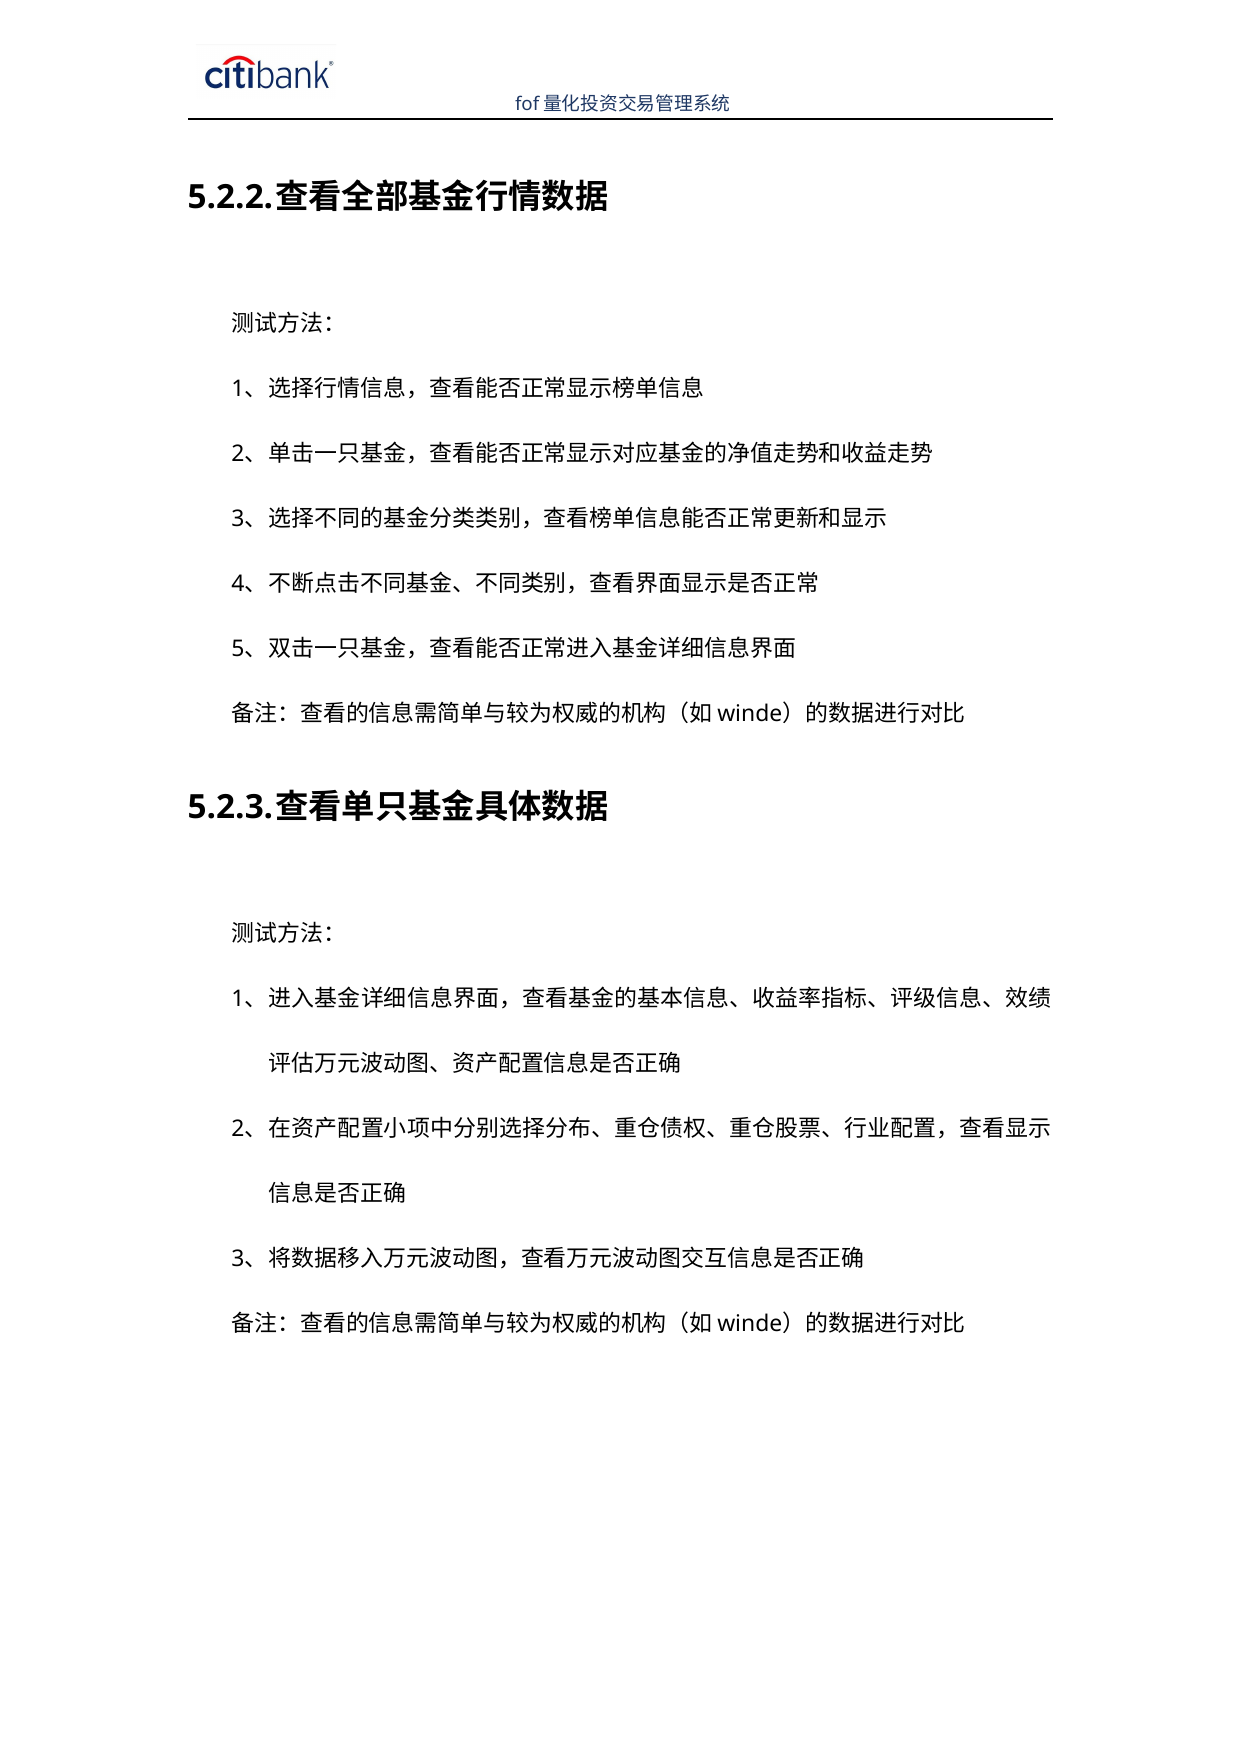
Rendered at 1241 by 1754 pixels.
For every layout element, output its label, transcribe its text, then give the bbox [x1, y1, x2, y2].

list 在资产配置小项中分别选择分布、重仓债权、重仓股票、行业配置，查看显示信息是否正确 [231, 1094, 1053, 1224]
subtitle 查看单只基金具体数据 [187, 771, 1053, 836]
list 将数据移入万元波动图，查看万元波动图交互信息是否正确 [231, 1224, 1053, 1289]
text 备注：查看的信息需简单与较为权威的机构（如winde）的数据进行对比 [231, 1289, 1053, 1354]
picture [195, 44, 337, 99]
list 选择不同的基金分类类别，查看榜单信息能否正常更新和显示 [231, 484, 1053, 549]
list 不断点击不同基金、不同类别，查看界面显示是否正常 [231, 549, 1053, 614]
list 单击一只基金，查看能否正常显示对应基金的净值走势和收益走势 [231, 419, 1053, 484]
list 进入基金详细信息界面，查看基金的基本信息、收益率指标、评级信息、效绩评估万元波动图、资产配置信息是否正确 [231, 964, 1053, 1094]
subtitle 查看全部基金行情数据 [187, 162, 1053, 227]
list 双击一只基金，查看能否正常进入基金详细信息界面 [231, 614, 1053, 679]
text 备注：查看的信息需简单与较为权威的机构（如winde）的数据进行对比 [231, 679, 1053, 744]
text 测试方法： [231, 899, 1053, 964]
list 选择行情信息，查看能否正常显示榜单信息 [231, 354, 1053, 419]
text 测试方法： [231, 289, 1053, 354]
